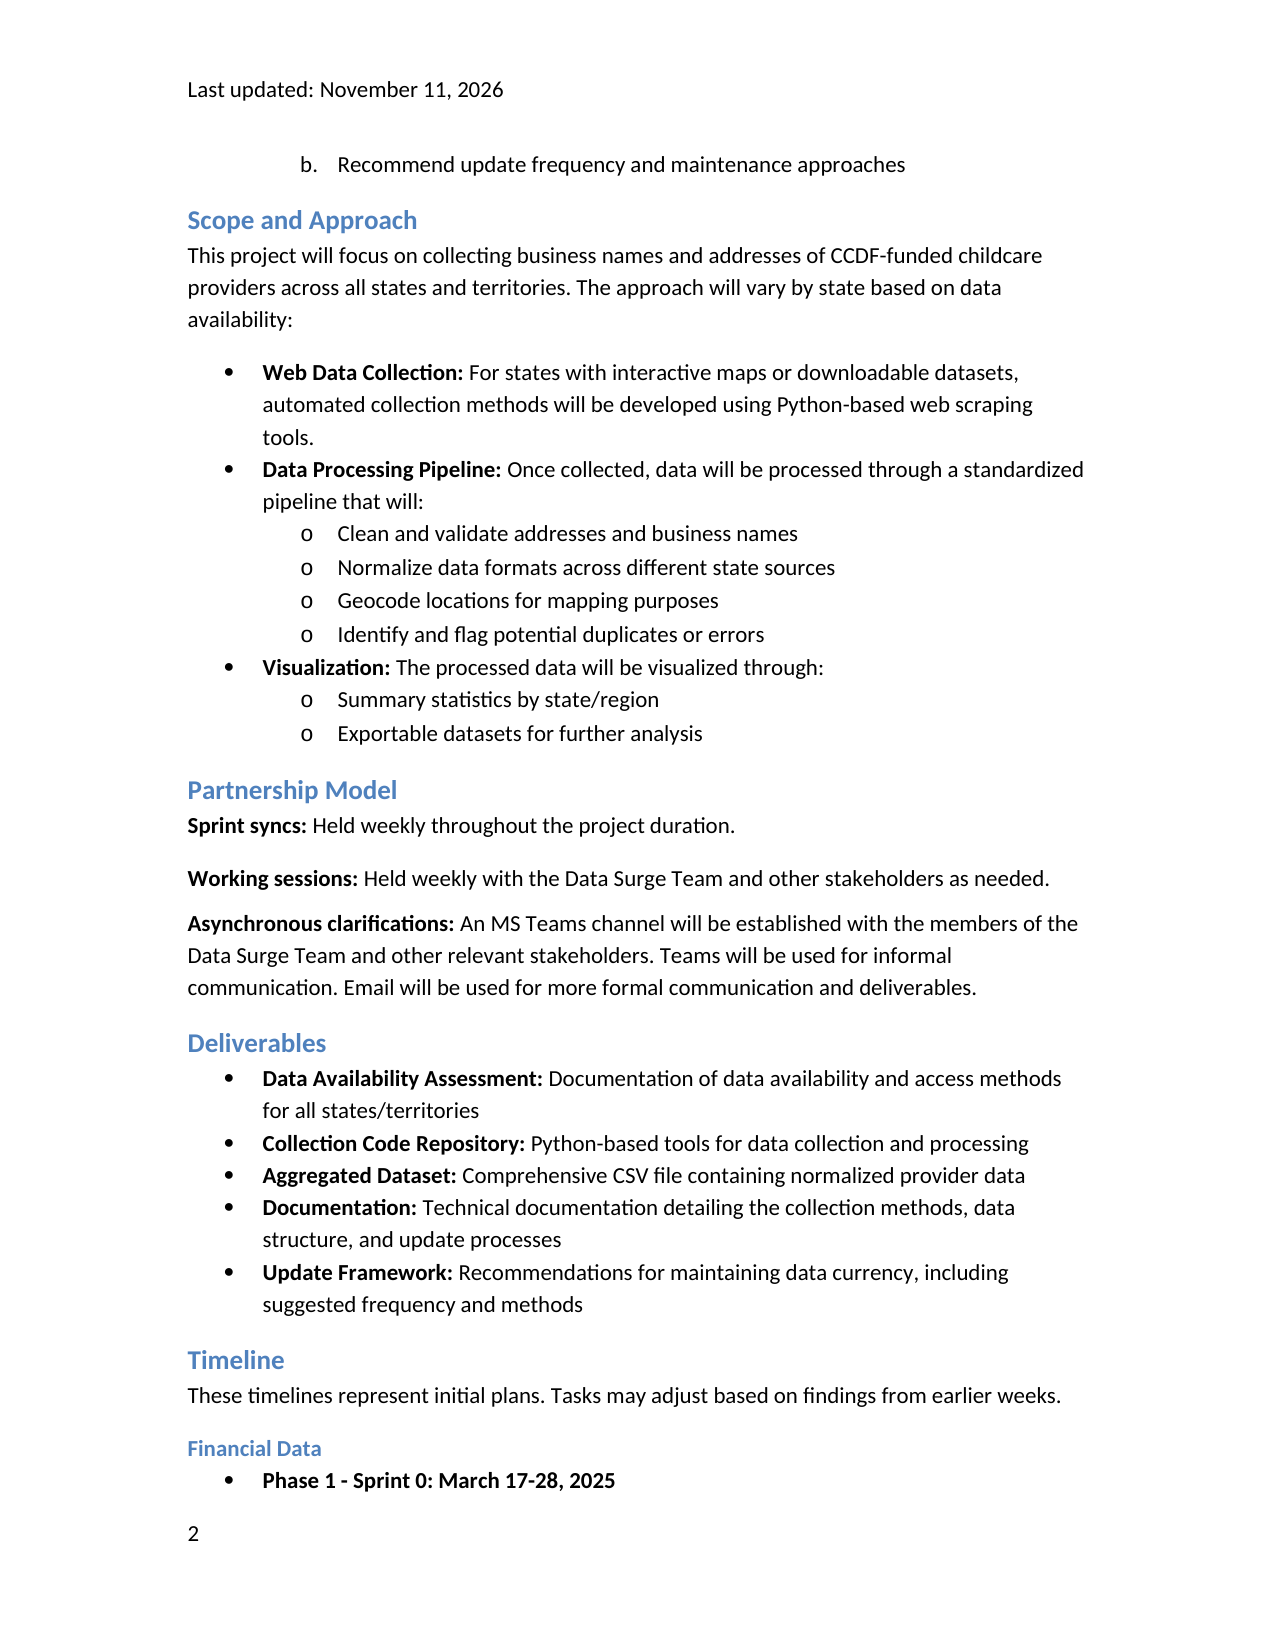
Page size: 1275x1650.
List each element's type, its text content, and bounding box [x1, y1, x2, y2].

list Data Availability Assessment: Documentation of data availability and access methods for all states/territories [225, 1064, 1087, 1125]
list Normalize data formats across different state sources [300, 553, 1087, 582]
text Sprint syncs: Held weekly throughout the project duration. [187, 811, 1087, 839]
list Summary statistics by state/region [300, 686, 1087, 715]
list Visualization: The processed data will be visualized through: [225, 653, 1087, 681]
list Phase 1 - Sprint 0: March 17-28, 2025 [225, 1466, 1087, 1494]
list Data Processing Pipeline: Once collected, data will be processed through a standardized pipeline that will: [225, 455, 1087, 515]
list Update Framework: Recommendations for maintaining data currency, including suggested frequency and methods [225, 1258, 1087, 1318]
subtitle Scope and Approach [187, 203, 1087, 236]
subtitle Timeline [187, 1343, 1087, 1376]
list Aggregated Dataset: Comprehensive CSV file containing normalized provider data [225, 1161, 1087, 1189]
list Geocode locations for mapping purposes [300, 586, 1087, 616]
list Web Data Collection: For states with interactive maps or downloadable datasets, automated collection methods will be developed using Python-based web scraping tools. [225, 358, 1087, 451]
list Exportable datasets for further analysis [300, 719, 1087, 748]
subtitle Partnership Model [187, 773, 1087, 807]
text Asynchronous clarifications: An MS Teams channel will be established with the members of the Data Surge Team and other relevant stakeholders. Teams will be used for informal communication. Email will be used for more formal communication and deliverables. [187, 909, 1087, 1002]
list Recommend update frequency and maintenance approaches [300, 150, 1087, 178]
text This project will focus on collecting business names and addresses of CCDF-funded childcare providers across all states and territories. The approach will vary by state based on data availability: [187, 241, 1087, 333]
list Clean and validate addresses and business names [300, 519, 1087, 548]
subtitle Financial Data [187, 1434, 1087, 1462]
text These timelines represent initial plans. Tasks may adjust based on findings from earlier weeks. [187, 1381, 1087, 1409]
subtitle Deliverables [187, 1027, 1087, 1059]
list Collection Code Repository: Python-based tools for data collection and processing [225, 1129, 1087, 1157]
list Identify and flag potential duplicates or errors [300, 620, 1087, 649]
text Working sessions: Held weekly with the Data Surge Team and other stakeholders as needed. [187, 864, 1087, 892]
list Documentation: Technical documentation detailing the collection methods, data structure, and update processes [225, 1193, 1087, 1253]
